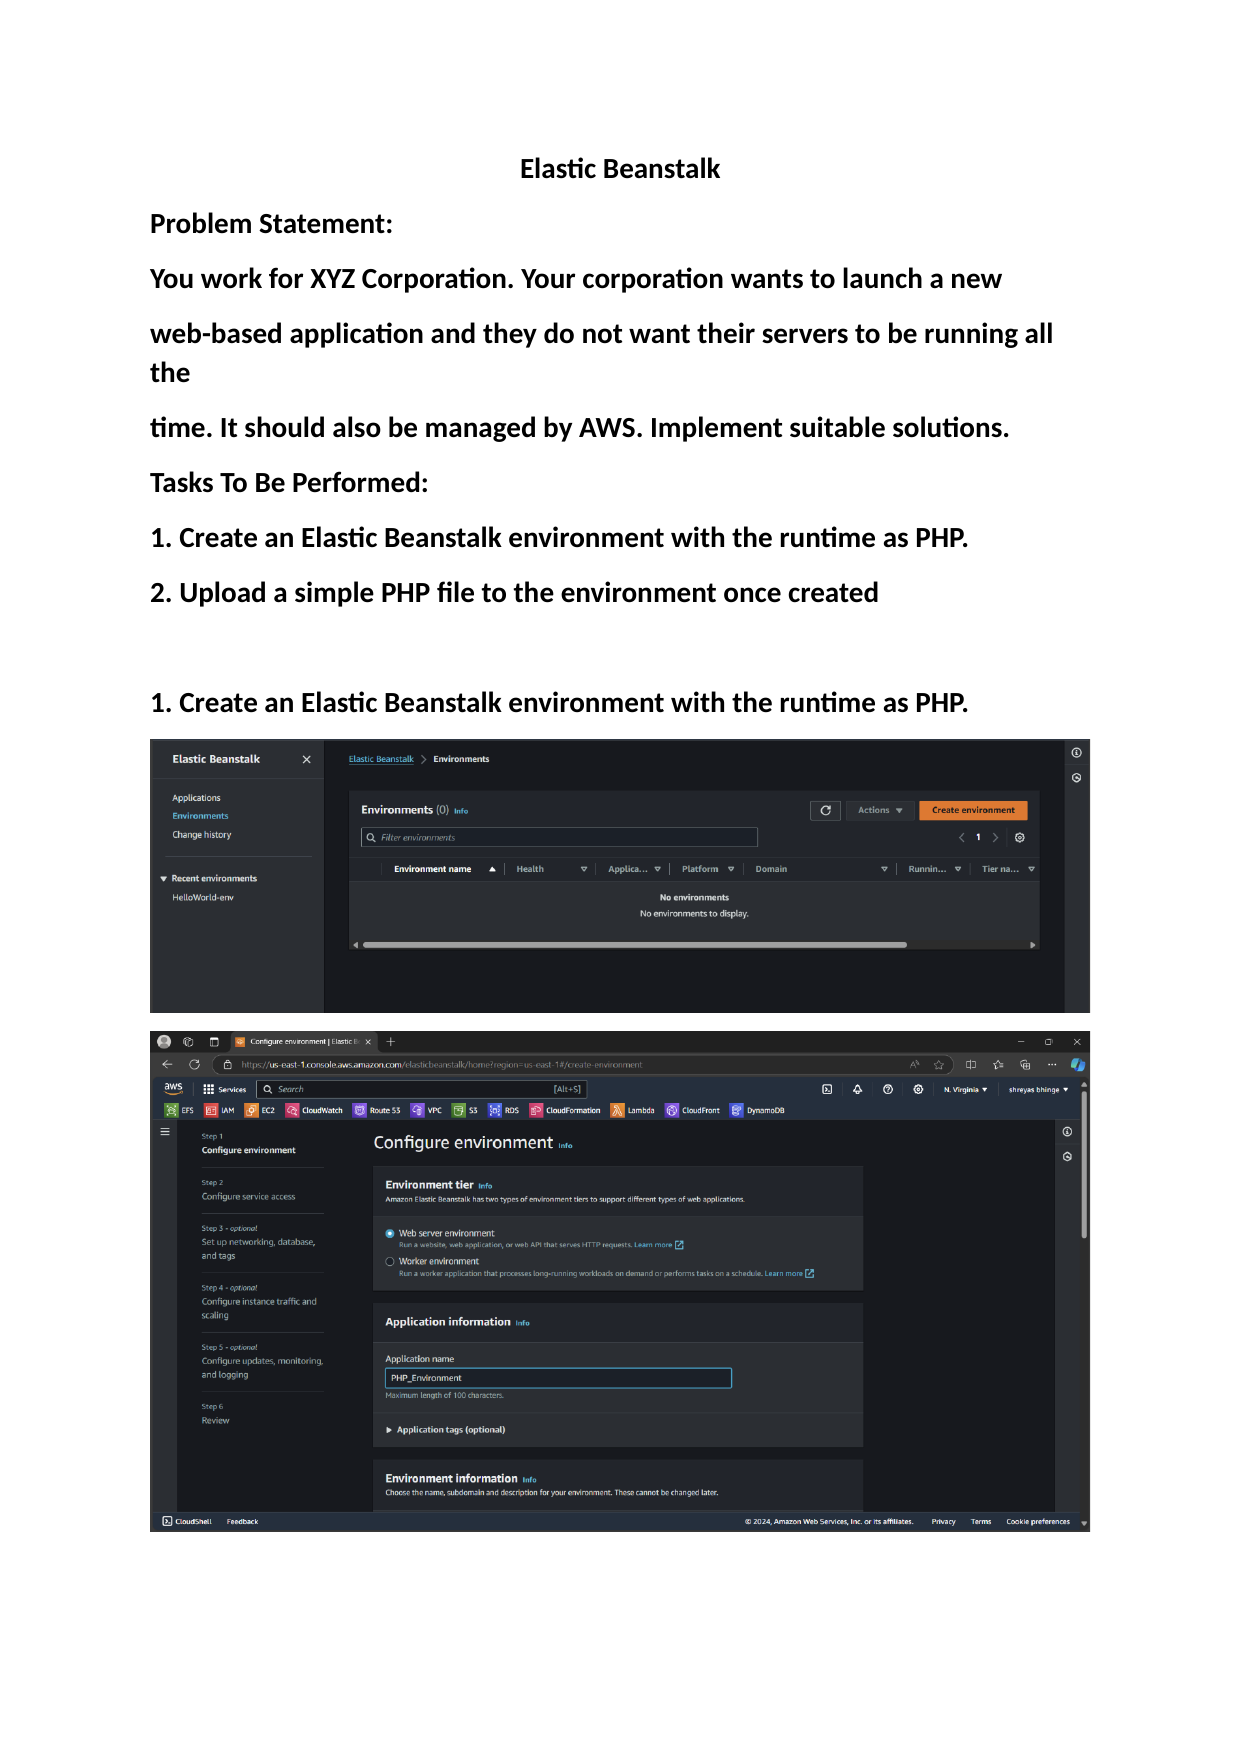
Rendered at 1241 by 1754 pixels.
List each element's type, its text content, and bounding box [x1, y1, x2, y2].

text Tasks To Be Performed: [150, 464, 1090, 499]
picture [150, 739, 1091, 1013]
text 1. Create an Elastic Beanstalk environment with the runtime as PHP. [150, 684, 1090, 720]
picture [150, 1031, 1091, 1532]
text You work for XYZ Corporation. Your corporation wants to launch a new [150, 260, 1090, 296]
text web-based application and they do not want their servers to be running all the [150, 315, 1090, 389]
text Problem Statement: [150, 205, 1090, 241]
text Elastic Beanstalk [150, 150, 1090, 186]
text time. It should also be managed by AWS. Implement suitable solutions. [150, 409, 1090, 444]
text 1. Create an Elastic Beanstalk environment with the runtime as PHP. [150, 519, 1090, 555]
text 2. Upload a simple PHP file to the environment once created [150, 574, 1090, 610]
